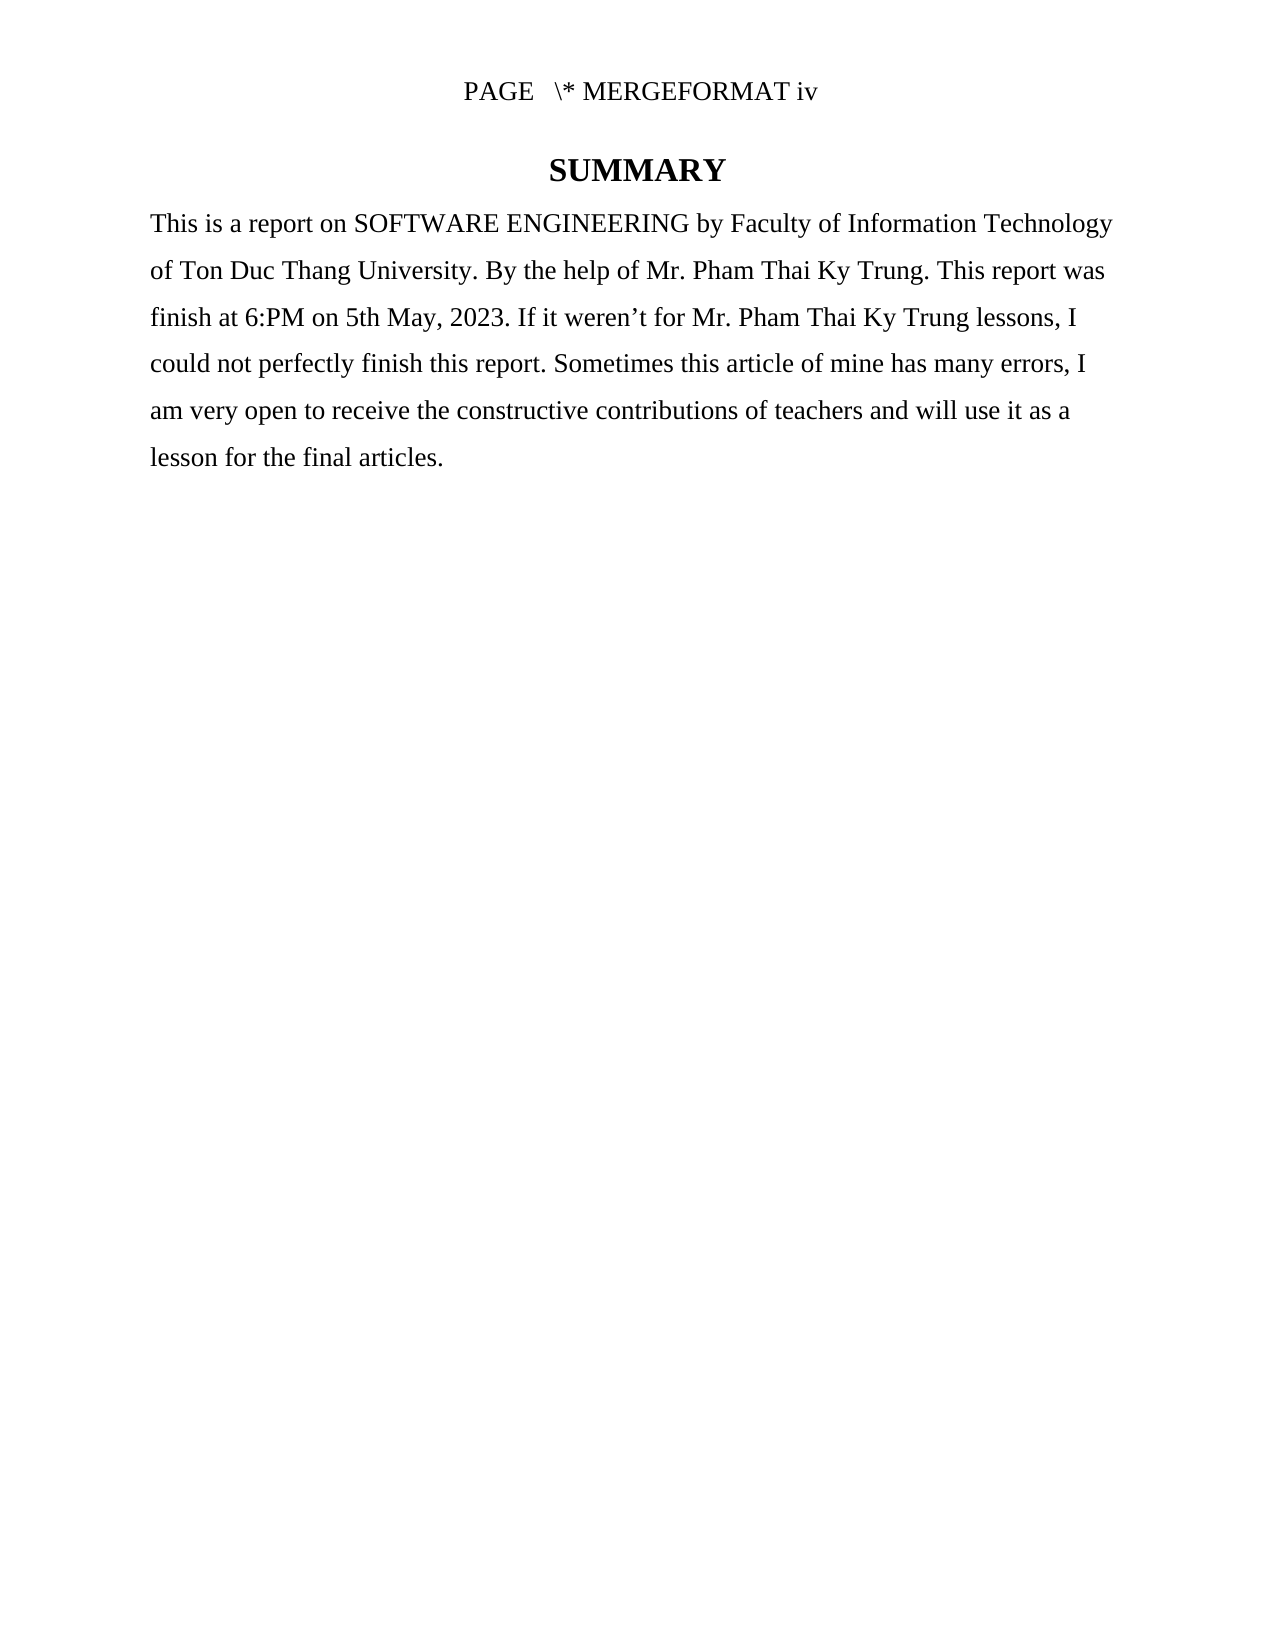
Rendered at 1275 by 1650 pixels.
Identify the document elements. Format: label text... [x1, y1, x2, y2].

text This is a report on SOFTWARE ENGINEERING by Faculty of Information Technology of Ton Duc Thang University. By the help of Mr. Pham Thai Ky Trung. This report was finish at 6:PM on 5th May, 2023. If it weren’t for Mr. Pham Thai Ky Trung lessons, I could not perfectly finish this report. Sometimes this article of mine has many errors, I am very open to receive the constructive contributions of teachers and will use it as a lesson for the final articles. [150, 207, 1125, 472]
text SUMMARY [150, 150, 1125, 188]
